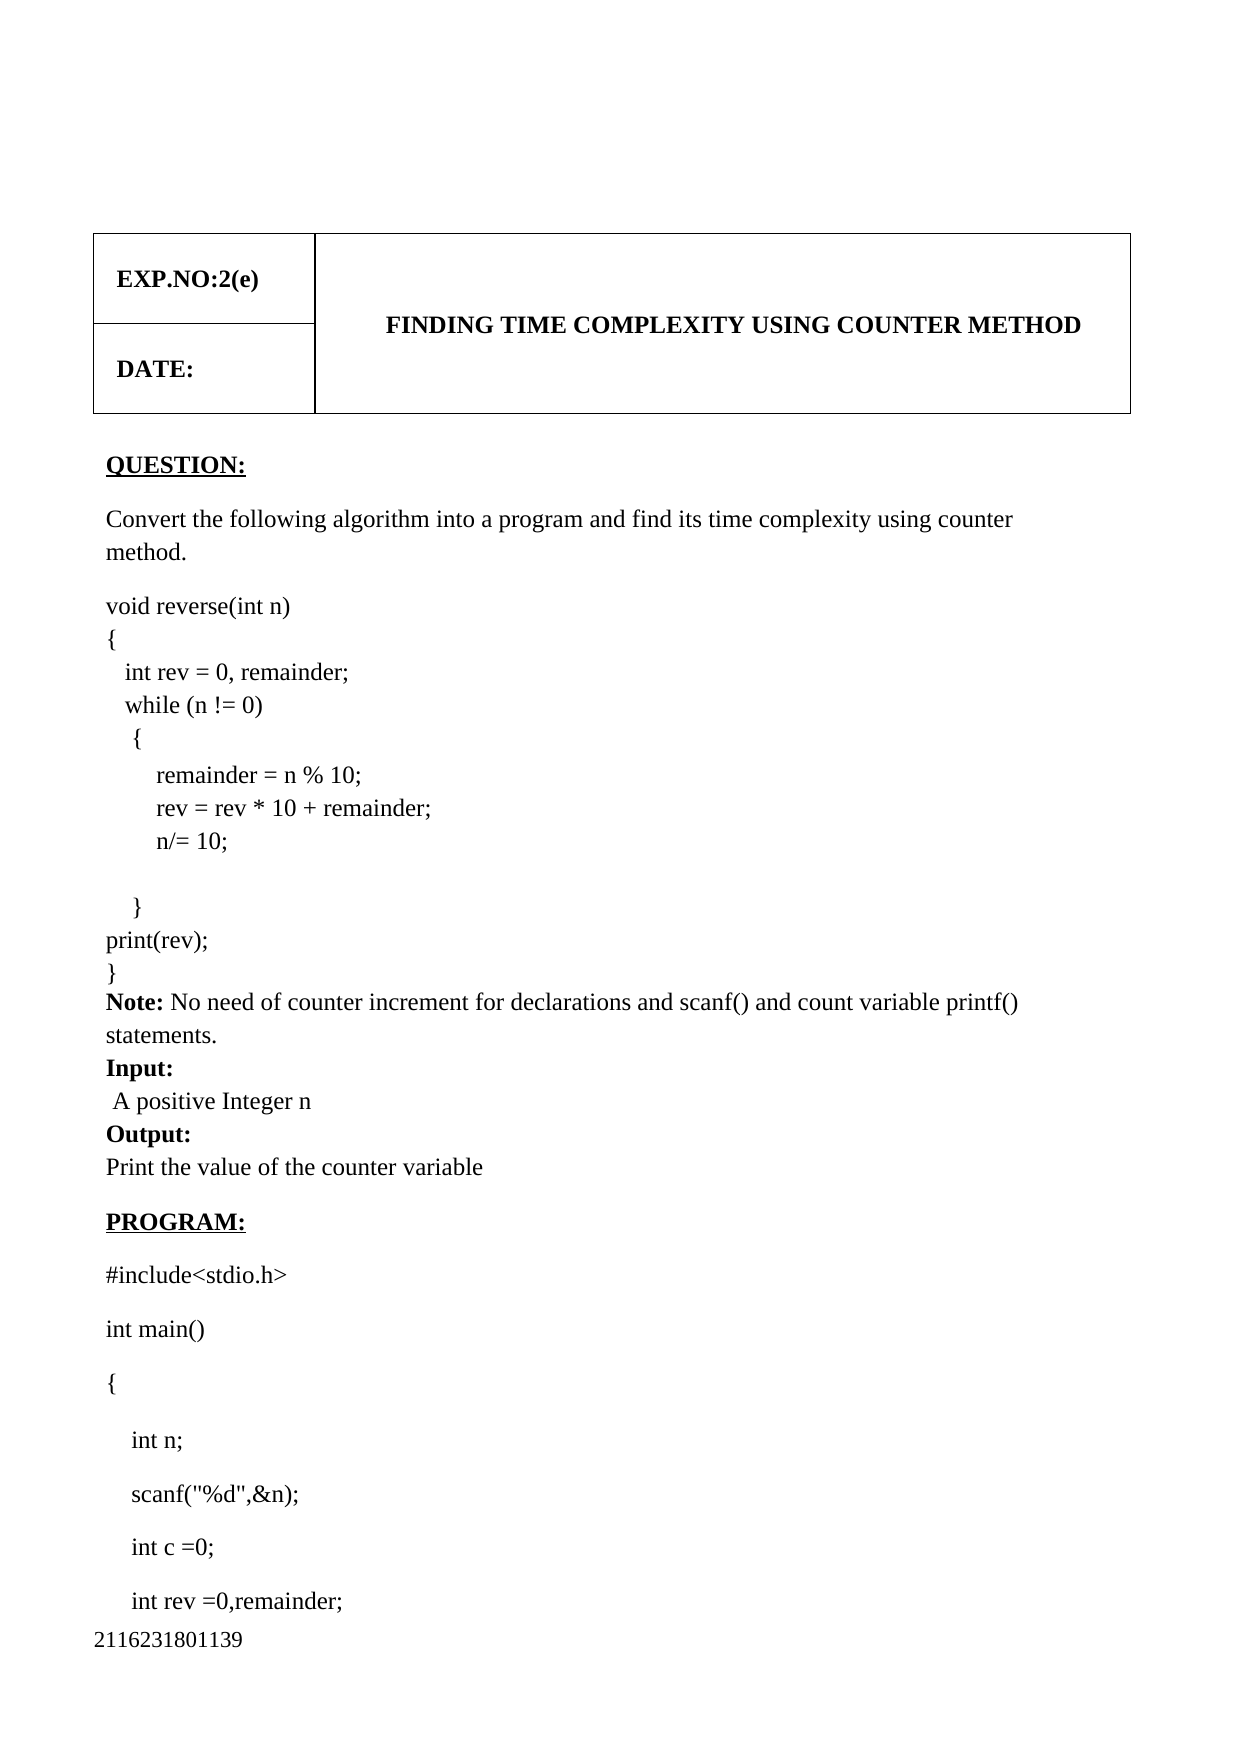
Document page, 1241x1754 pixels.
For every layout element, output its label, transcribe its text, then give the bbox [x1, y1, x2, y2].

text remainder = n % 10; [156, 760, 1155, 788]
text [131, 1586, 346, 1615]
text void reverse(int n) [106, 591, 1155, 619]
table_header FINDING TIME COMPLEXITY USING COUNTER METHOD [316, 234, 1130, 413]
text #include<stdio.h> int main() [106, 1260, 288, 1342]
text int n; scanf("%d",&n); int c =0; [131, 1426, 320, 1561]
text { [106, 624, 1155, 652]
text rev = rev * 10 + remainder; n/= 10; [156, 793, 437, 854]
text Input: [106, 1053, 1155, 1082]
text Print the value of the counter variable [106, 1152, 1155, 1181]
text int rev = 0, remainder; while (n != 0) [124, 657, 398, 718]
text Output: [106, 1119, 1155, 1148]
text { [131, 723, 1155, 751]
text print(rev); [106, 925, 1155, 954]
text } [131, 892, 1155, 921]
text Convert the following algorithm into a program and find its time complexity using counter method. [106, 504, 1078, 566]
text QUESTION: [106, 450, 1155, 479]
text Note: No need of counter increment for declarations and scanf() and count variable printf() statements. [106, 987, 1078, 1049]
text PROGRAM: [106, 1207, 1155, 1235]
table_cell DATE: [94, 324, 314, 413]
text A positive Integer n [112, 1086, 1155, 1115]
table_header EXP.NO:2(e) [94, 234, 314, 323]
text { [106, 1368, 1155, 1396]
text } [106, 958, 1155, 987]
